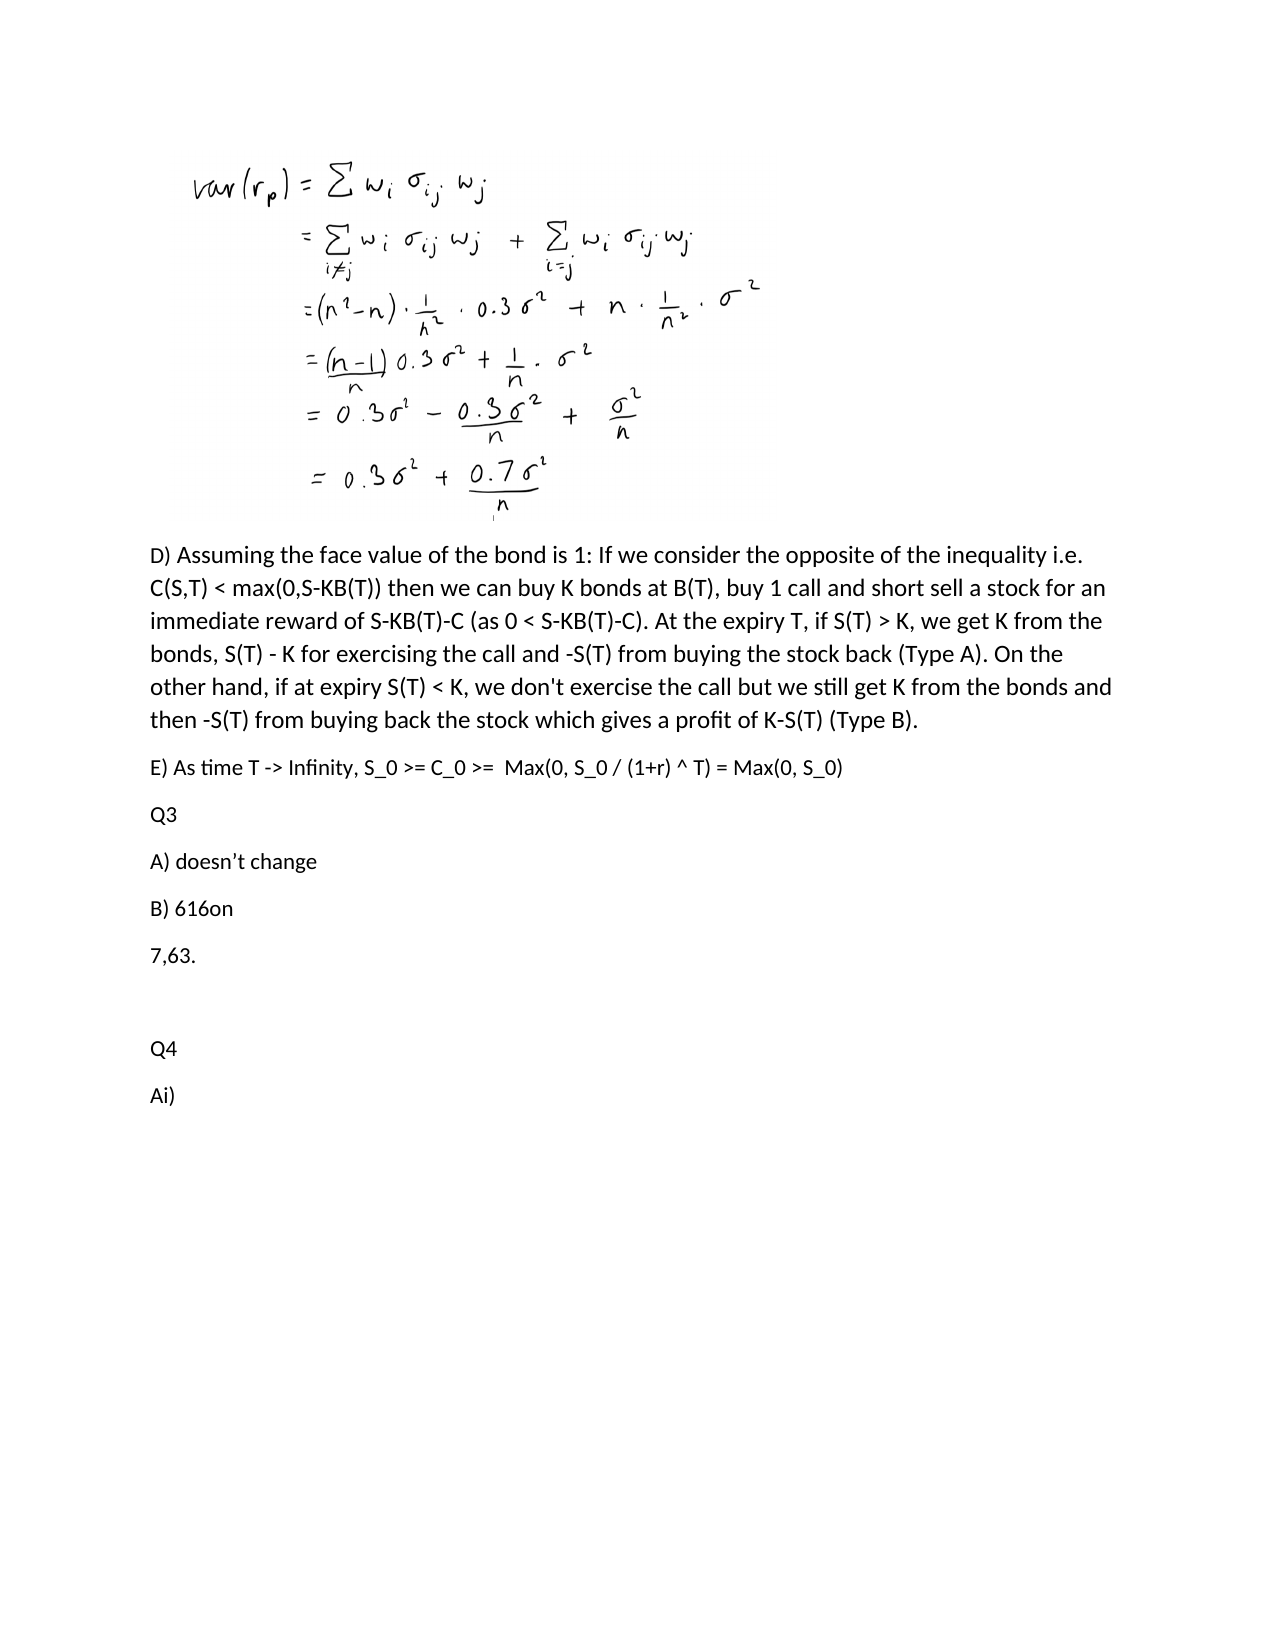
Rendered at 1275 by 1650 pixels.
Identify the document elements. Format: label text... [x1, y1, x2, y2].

text A) doesn’t change [150, 847, 1125, 875]
text 7,63. [150, 941, 1125, 969]
text D) Assuming the face value of the bond is 1: If we consider the opposite of the inequality i.e. C(S,T) < max(0,S-KB(T)) then we can buy K bonds at B(T), buy 1 call and short sell a stock for an immediate reward of S-KB(T)-C (as 0 < S-KB(T)-C). At the expiry T, if S(T) > K, we get K from the bonds, S(T) - K for exercising the call and -S(T) from buying the stock back (Type A). On the other hand, if at expiry S(T) < K, we don't exercise the call but we still get K from the bonds and then -S(T) from buying back the stock which gives a profit of K-S(T) (Type B). [150, 539, 1125, 734]
text B) 616on [150, 894, 1125, 922]
text Q3 [150, 800, 1125, 828]
text E) As time T -> Infinity, S_0 >= C_0 >= Max(0, S_0 / (1+r) ^ T) = Max(0, S_0) [150, 753, 1125, 781]
text Q4 [150, 1034, 1125, 1063]
text Ai) [150, 1081, 1125, 1109]
